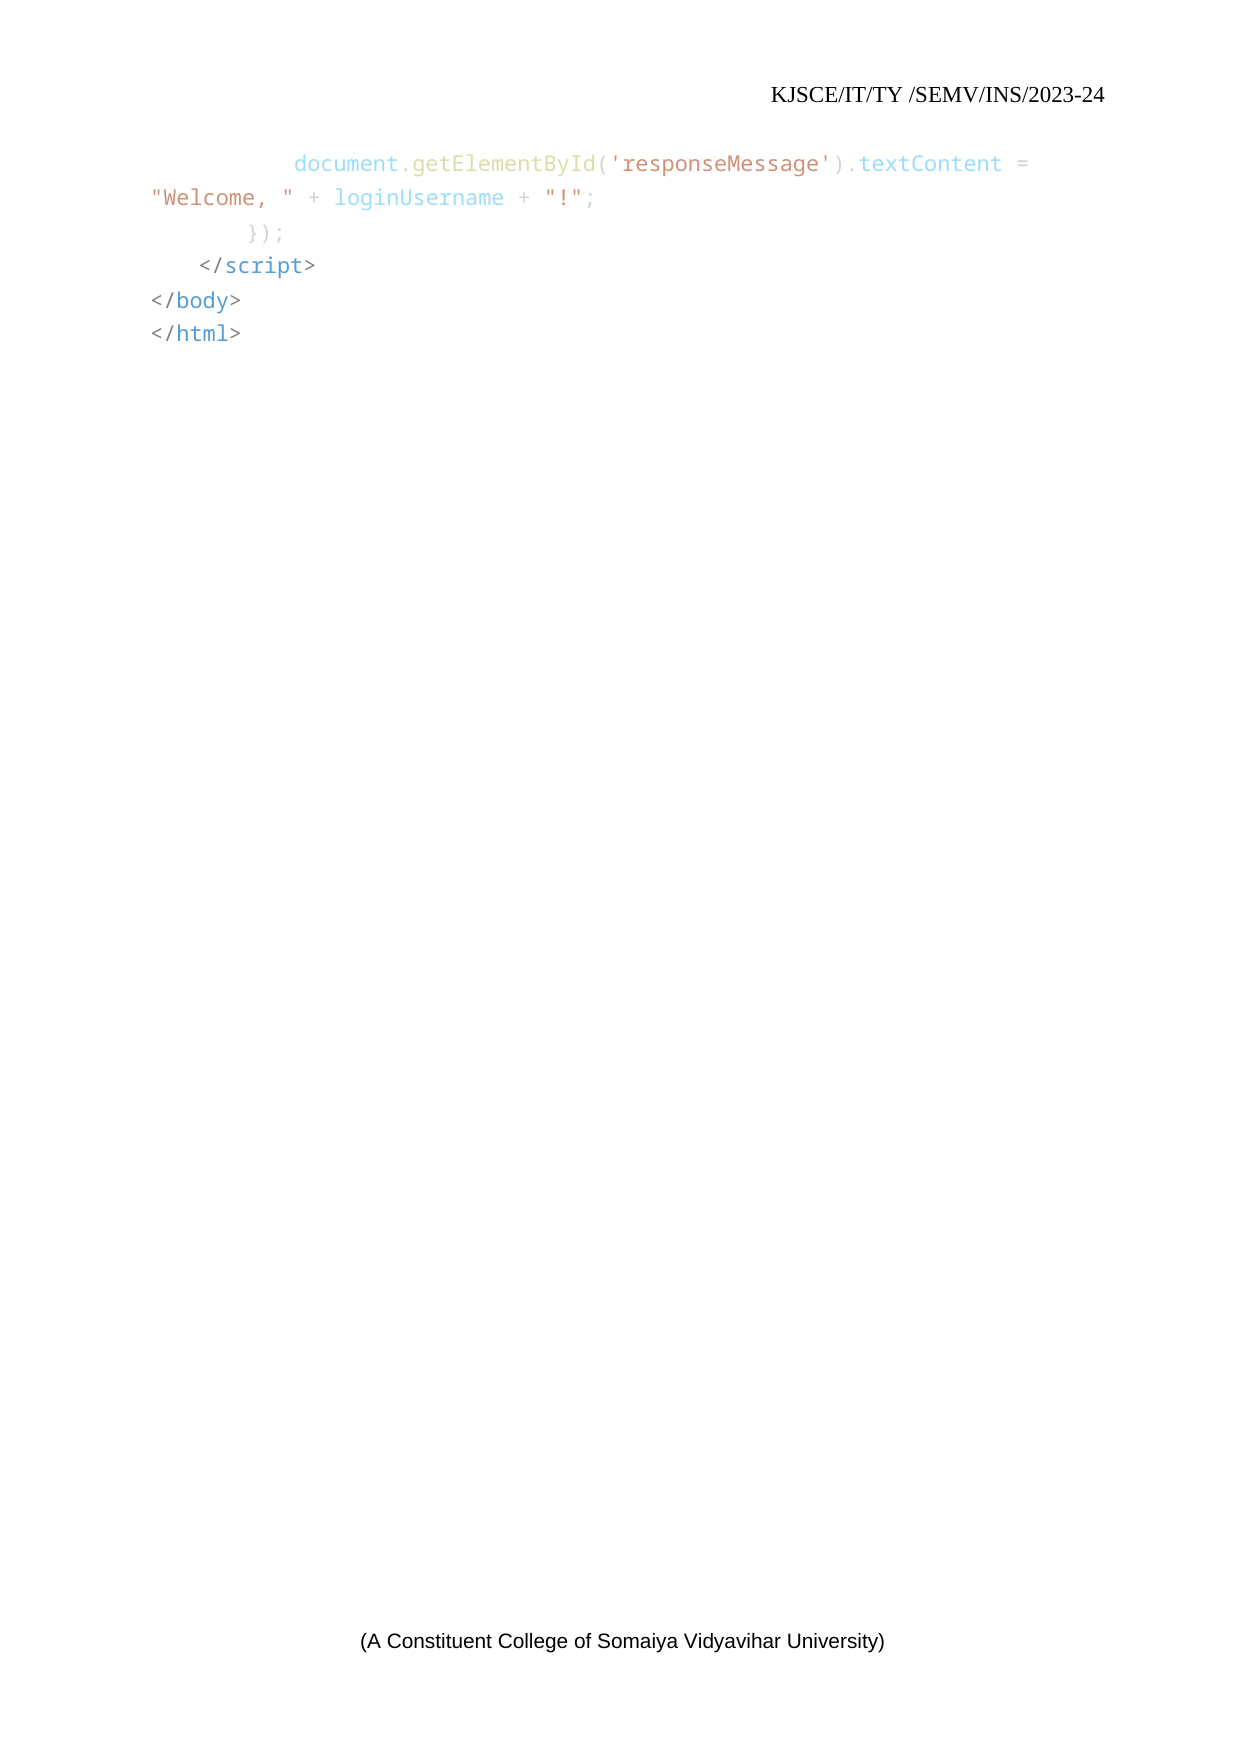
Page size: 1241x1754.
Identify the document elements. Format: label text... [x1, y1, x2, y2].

text }); [246, 217, 1105, 247]
text </body> [150, 285, 1105, 314]
text document.getElementById('responseMessage').textContent = "Welcome, " + loginUsername + "!"; [150, 148, 1089, 212]
text </script> [198, 251, 1105, 280]
text </html> [150, 318, 1105, 348]
